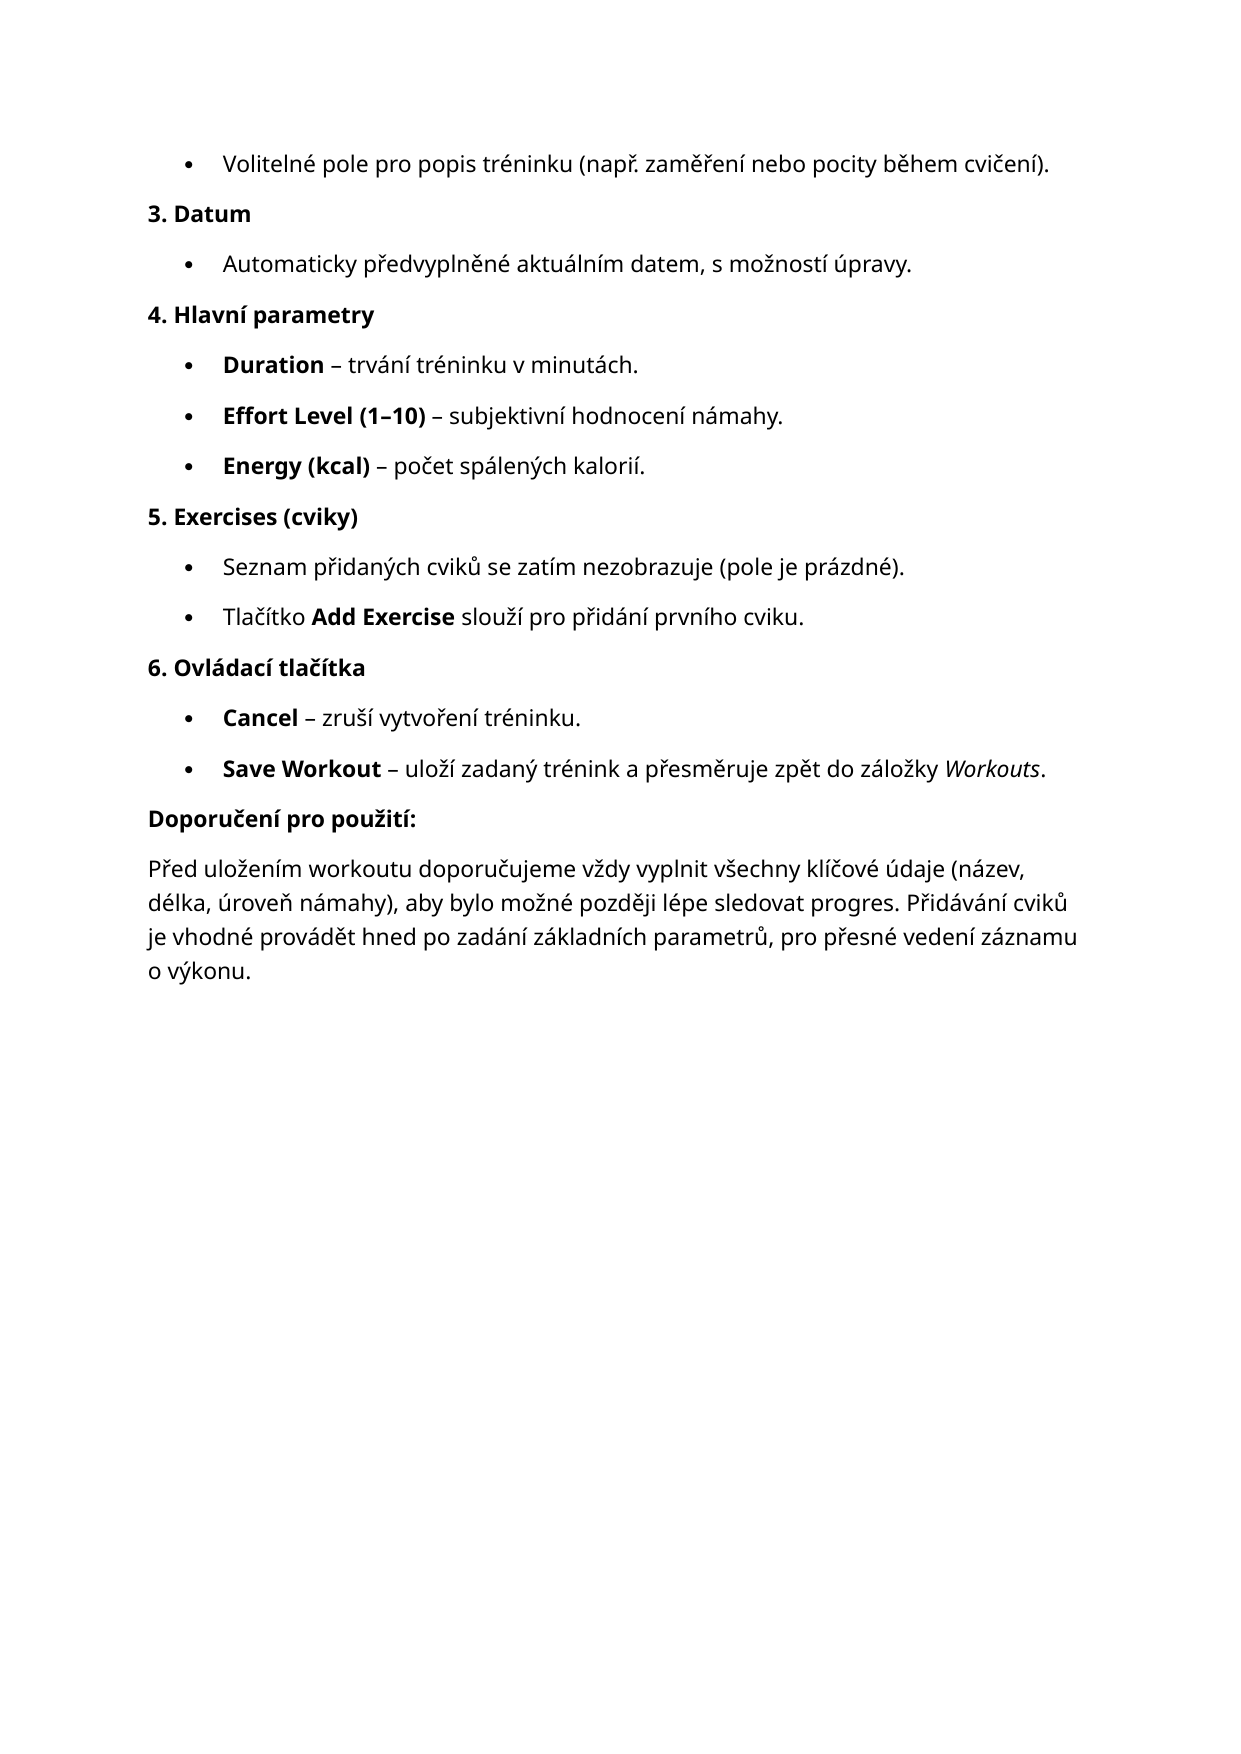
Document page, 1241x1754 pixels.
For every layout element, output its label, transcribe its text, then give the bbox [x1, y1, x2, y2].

list Effort Level (1–10) – subjektivní hodnocení námahy. [185, 400, 1093, 431]
text 5. Exercises (cviky) [148, 501, 1093, 532]
text Před uložením workoutu doporučujeme vždy vyplnit všechny klíčové údaje (název, délka, úroveň námahy), aby bylo možné později lépe sledovat progres. Přidávání cviků je vhodné provádět hned po zadání základních parametrů, pro přesné vedení záznamu o výkonu. [148, 853, 1093, 986]
text 3. Datum [148, 198, 1093, 229]
list Duration – trvání tréninku v minutách. [185, 349, 1093, 381]
list Energy (kcal) – počet spálených kalorií. [185, 450, 1093, 481]
list Cancel – zruší vytvoření tréninku. [185, 702, 1093, 733]
list Seznam přidaných cviků se zatím nezobrazuje (pole je prázdné). [185, 551, 1093, 582]
list Automaticky předvyplněné aktuálním datem, s možností úpravy. [185, 248, 1093, 280]
text 4. Hlavní parametry [148, 299, 1093, 330]
text Doporučení pro použití: [148, 803, 1093, 834]
list Save Workout – uloží zadaný trénink a přesměruje zpět do záložky Workouts. [185, 753, 1093, 784]
text 6. Ovládací tlačítka [148, 652, 1093, 683]
list Tlačítko Add Exercise slouží pro přidání prvního cviku. [185, 601, 1093, 633]
list Volitelné pole pro popis tréninku (např. zaměření nebo pocity během cvičení). [185, 148, 1093, 179]
